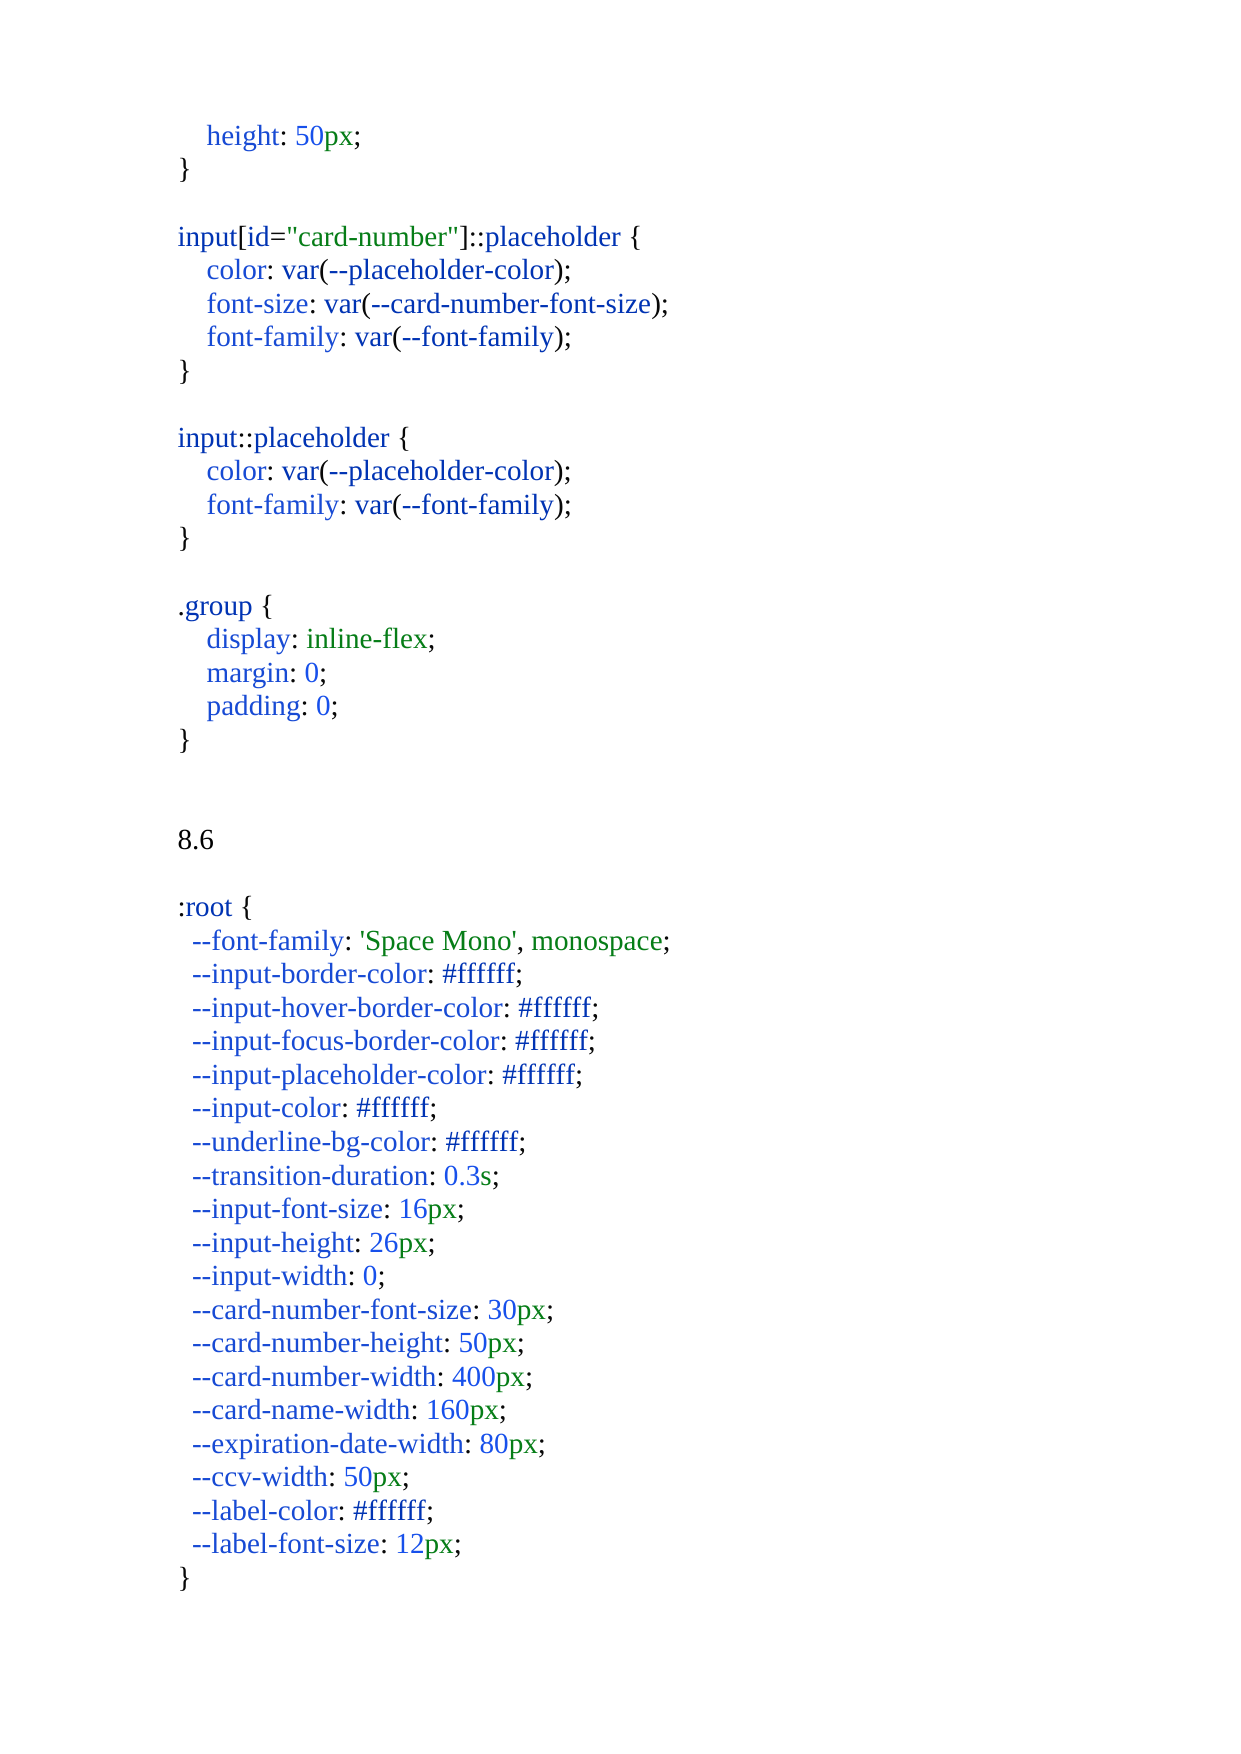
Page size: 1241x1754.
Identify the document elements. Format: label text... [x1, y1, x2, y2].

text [177, 118, 1152, 755]
text 8.6 [177, 822, 1152, 856]
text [177, 889, 1152, 1627]
